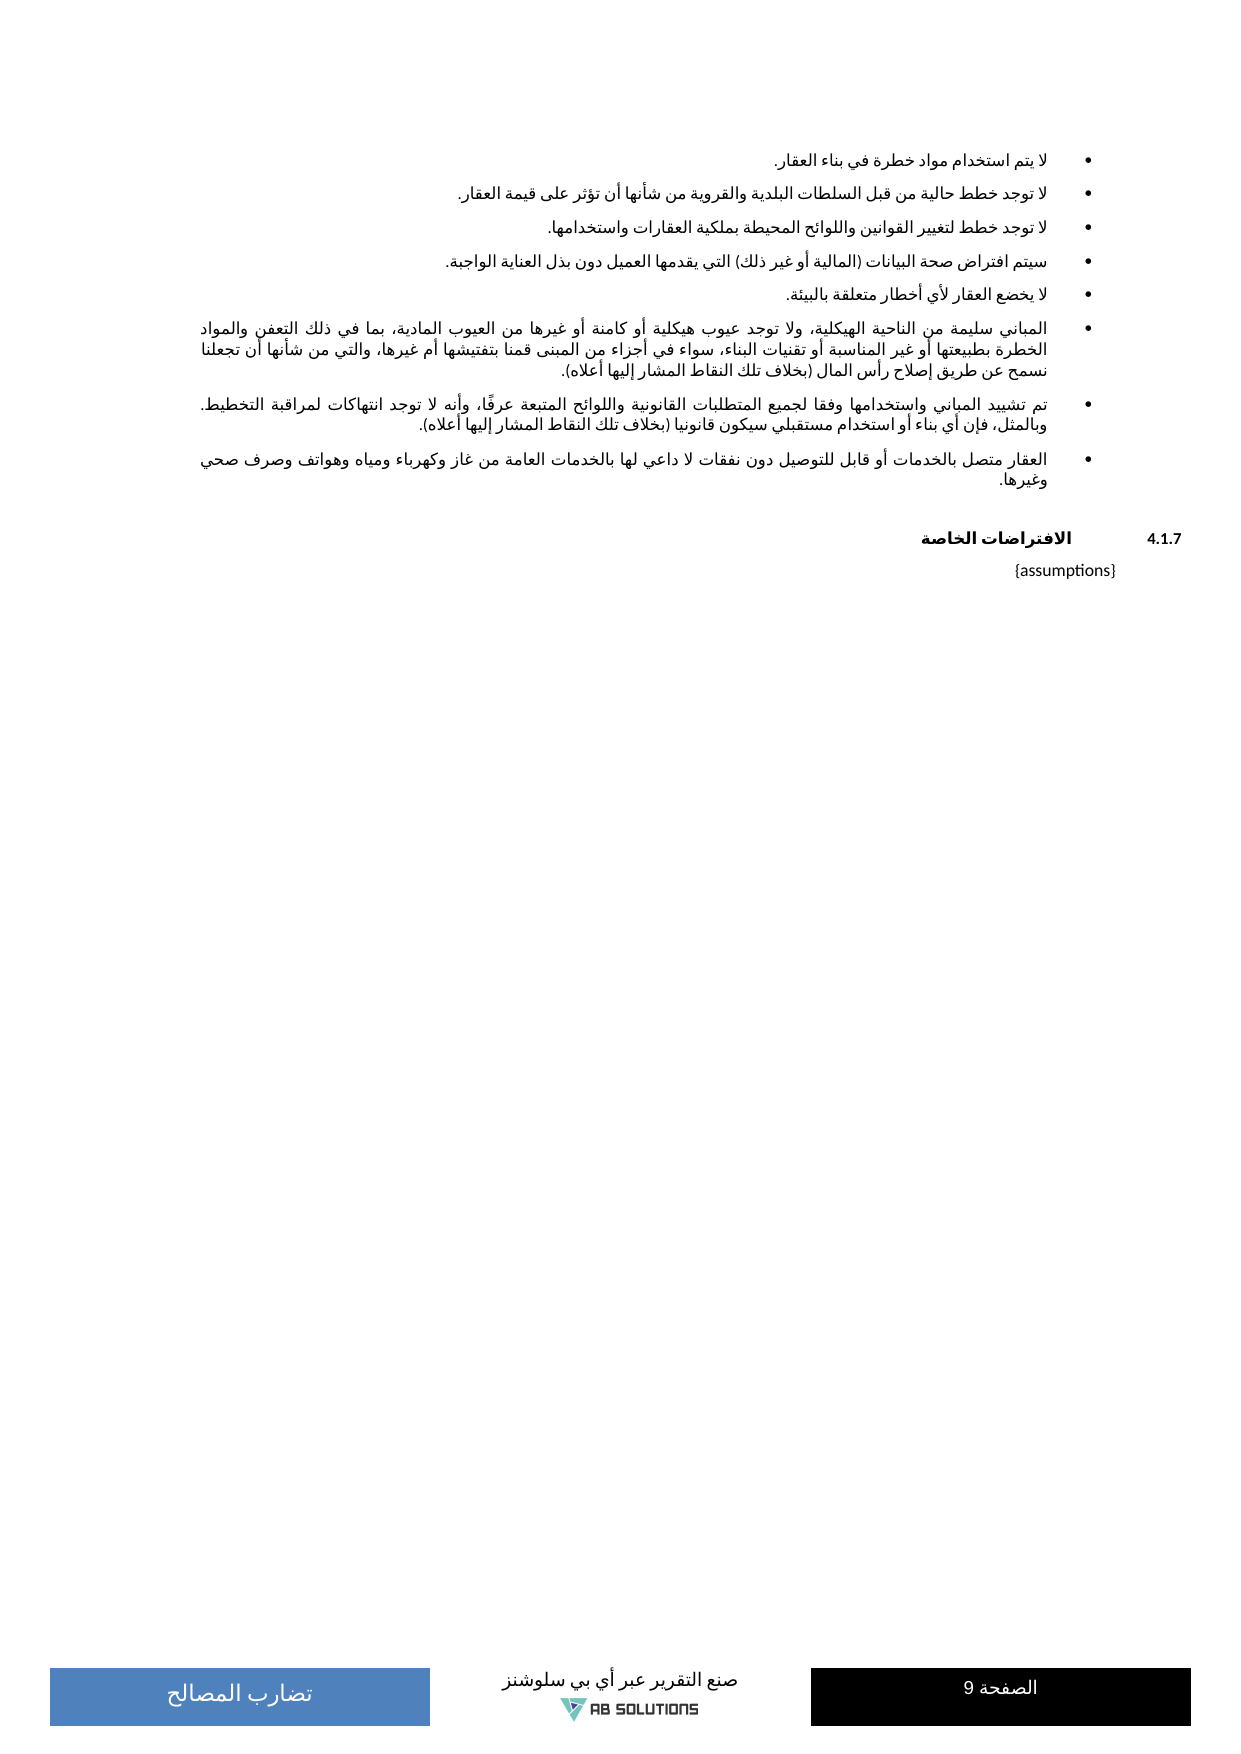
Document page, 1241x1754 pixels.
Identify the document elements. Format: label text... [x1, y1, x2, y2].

list العقار متصل بالخدمات أو قابل للتوصيل دون نفقات لا داعي لها بالخدمات العامة من غاز وكهرباء ومياه وهواتف وصرف صحي وغيرها. [199, 449, 1086, 490]
list تم تشييد المباني واستخدامها وفقا لجميع المتطلبات القانونية واللوائح المتبعة عرفًا، وأنه لا توجد انتهاكات لمراقبة التخطيط. وبالمثل، فإن أي بناء أو استخدام مستقبلي سيكون قانونيا (بخلاف تلك النقاط المشار إليها أعلاه). [199, 394, 1086, 435]
list لا يتم استخدام مواد خطرة في بناء العقار. [49, 150, 1086, 170]
subtitle الافتراضات الخاصة [49, 529, 1147, 549]
list المباني سليمة من الناحية الهيكلية، ولا توجد عيوب هيكلية أو كامنة أو غيرها من العيوب المادية، بما في ذلك التعفن والمواد الخطرة بطبيعتها أو غير المناسبة أو تقنيات البناء، سواء في أجزاء من المبنى قمنا بتفتيشها أم غيرها، والتي من شأنها أن تجعلنا نسمح عن طريق إصلاح رأس المال (بخلاف تلك النقاط المشار إليها أعلاه). [199, 318, 1086, 380]
text {assumptions} [49, 559, 1116, 581]
picture [560, 1696, 698, 1724]
list لا يخضع العقار لأي أخطار متعلقة بالبيئة. [49, 284, 1086, 305]
list لا توجد خطط لتغيير القوانين واللوائح المحيطة بملكية العقارات واستخدامها. [49, 217, 1086, 238]
list لا توجد خطط حالية من قبل السلطات البلدية والقروية من شأنها أن تؤثر على قيمة العقار. [49, 184, 1086, 204]
list سيتم افتراض صحة البيانات (المالية أو غير ذلك) التي يقدمها العميل دون بذل العناية الواجبة. [49, 251, 1086, 271]
